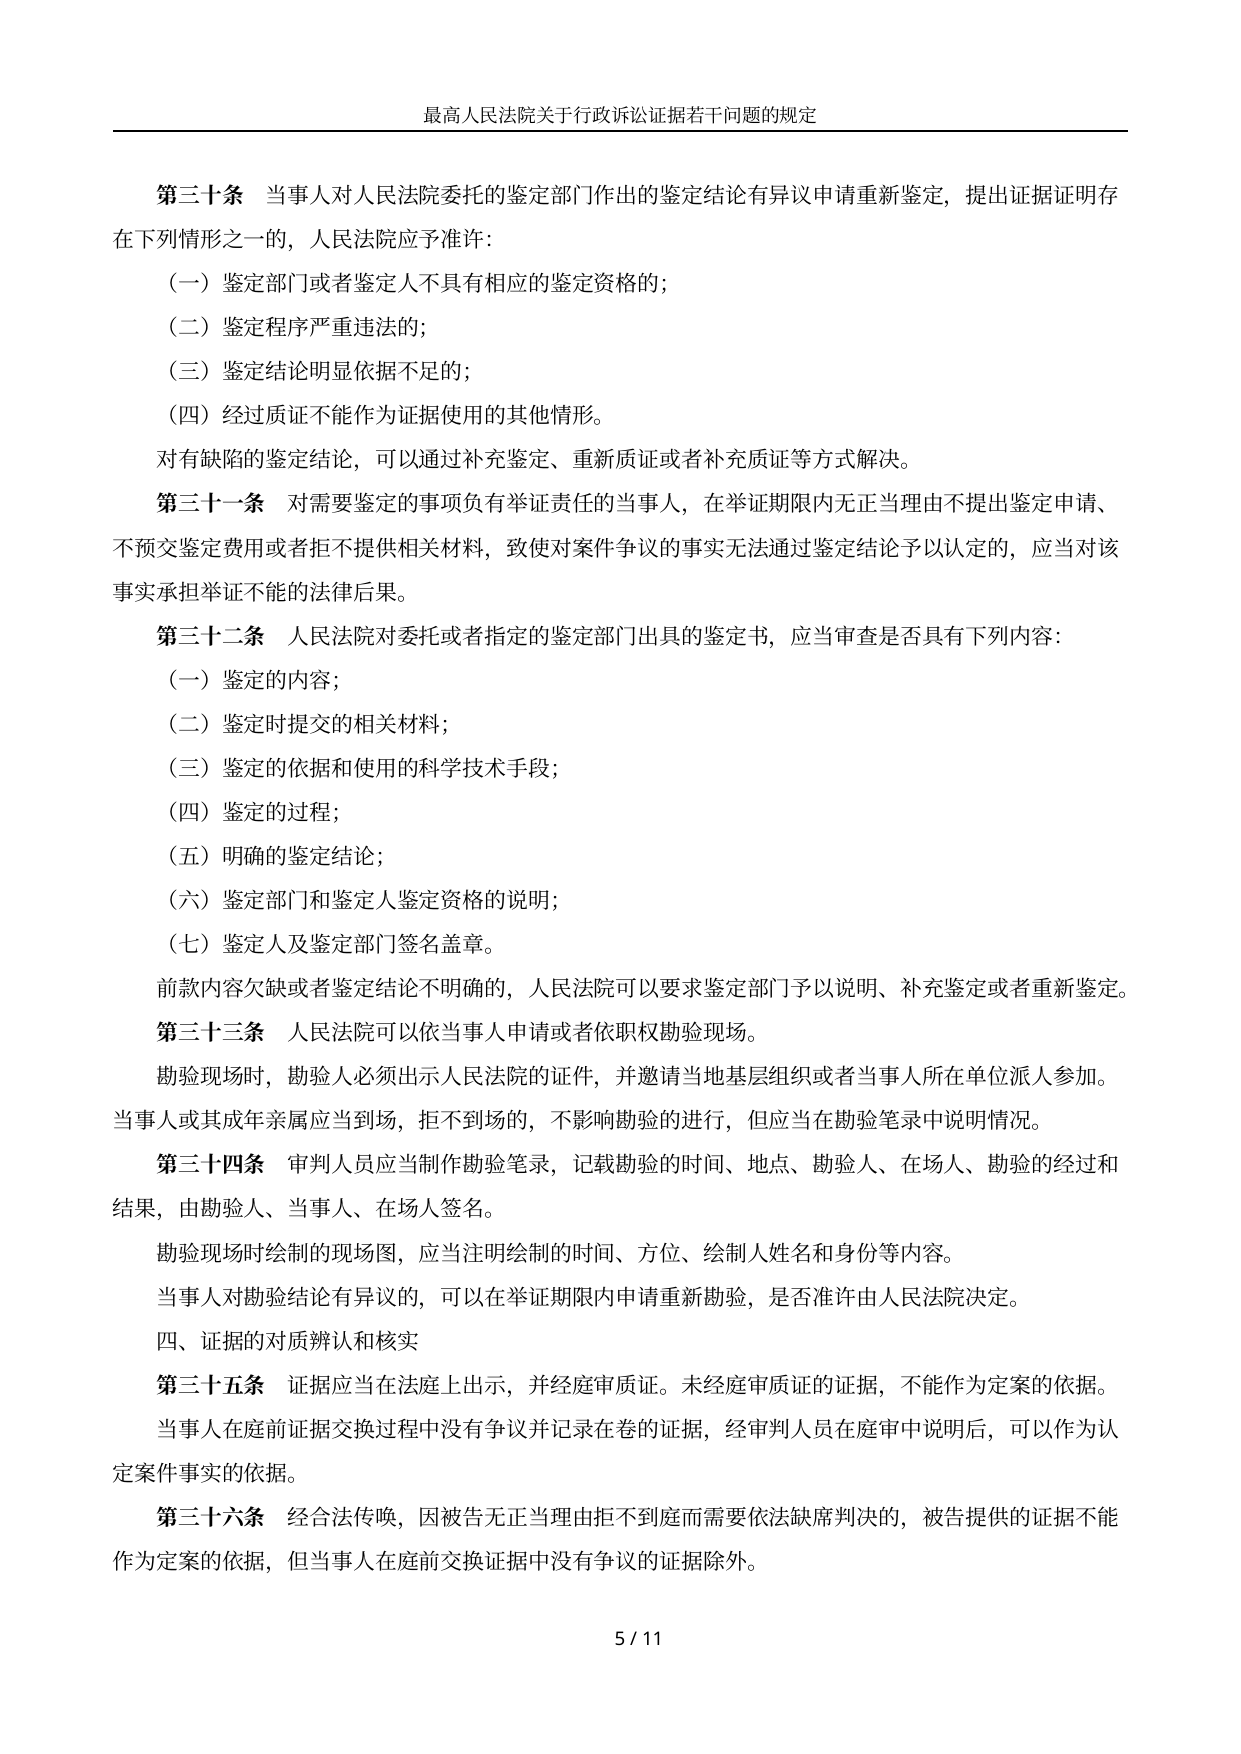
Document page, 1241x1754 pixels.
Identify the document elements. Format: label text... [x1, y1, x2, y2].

text （三）鉴定的依据和使用的科学技术手段； [112, 745, 1128, 789]
text （四）经过质证不能作为证据使用的其他情形。 [112, 392, 1128, 436]
text 前款内容欠缺或者鉴定结论不明确的，人民法院可以要求鉴定部门予以说明、补充鉴定或者重新鉴定。 [112, 965, 1128, 1009]
text （二）鉴定时提交的相关材料； [112, 701, 1128, 745]
text 第三十六条 经合法传唤，因被告无正当理由拒不到庭而需要依法缺席判决的，被告提供的证据不能作为定案的依据，但当事人在庭前交换证据中没有争议的证据除外。 [112, 1494, 1128, 1582]
text 第三十五条 证据应当在法庭上出示，并经庭审质证。未经庭审质证的证据，不能作为定案的依据。 [112, 1362, 1128, 1406]
text （一）鉴定部门或者鉴定人不具有相应的鉴定资格的； [112, 260, 1128, 304]
text 第三十四条 审判人员应当制作勘验笔录，记载勘验的时间、地点、勘验人、在场人、勘验的经过和结果，由勘验人、当事人、在场人签名。 [112, 1141, 1128, 1229]
text （七）鉴定人及鉴定部门签名盖章。 [112, 921, 1128, 965]
text （五）明确的鉴定结论； [112, 833, 1128, 877]
text 第三十二条 人民法院对委托或者指定的鉴定部门出具的鉴定书，应当审查是否具有下列内容： [112, 613, 1128, 657]
text 勘验现场时，勘验人必须出示人民法院的证件，并邀请当地基层组织或者当事人所在单位派人参加。当事人或其成年亲属应当到场，拒不到场的，不影响勘验的进行，但应当在勘验笔录中说明情况。 [112, 1053, 1128, 1141]
text 勘验现场时绘制的现场图，应当注明绘制的时间、方位、绘制人姓名和身份等内容。 [112, 1229, 1128, 1273]
text 第三十一条 对需要鉴定的事项负有举证责任的当事人，在举证期限内无正当理由不提出鉴定申请、不预交鉴定费用或者拒不提供相关材料，致使对案件争议的事实无法通过鉴定结论予以认定的，应当对该事实承担举证不能的法律后果。 [112, 480, 1128, 613]
text （四）鉴定的过程； [112, 789, 1128, 833]
text （六）鉴定部门和鉴定人鉴定资格的说明； [112, 877, 1128, 921]
text 当事人对勘验结论有异议的，可以在举证期限内申请重新勘验，是否准许由人民法院决定。 [112, 1273, 1128, 1318]
text （三）鉴定结论明显依据不足的； [112, 348, 1128, 392]
text 对有缺陷的鉴定结论，可以通过补充鉴定、重新质证或者补充质证等方式解决。 [112, 436, 1128, 480]
text （二）鉴定程序严重违法的； [112, 304, 1128, 348]
text 四、证据的对质辨认和核实 [112, 1318, 1128, 1362]
text （一）鉴定的内容； [112, 657, 1128, 701]
text 第三十条 当事人对人民法院委托的鉴定部门作出的鉴定结论有异议申请重新鉴定，提出证据证明存在下列情形之一的，人民法院应予准许： [112, 172, 1128, 260]
text 当事人在庭前证据交换过程中没有争议并记录在卷的证据，经审判人员在庭审中说明后，可以作为认定案件事实的依据。 [112, 1406, 1128, 1494]
text 第三十三条 人民法院可以依当事人申请或者依职权勘验现场。 [112, 1009, 1128, 1053]
